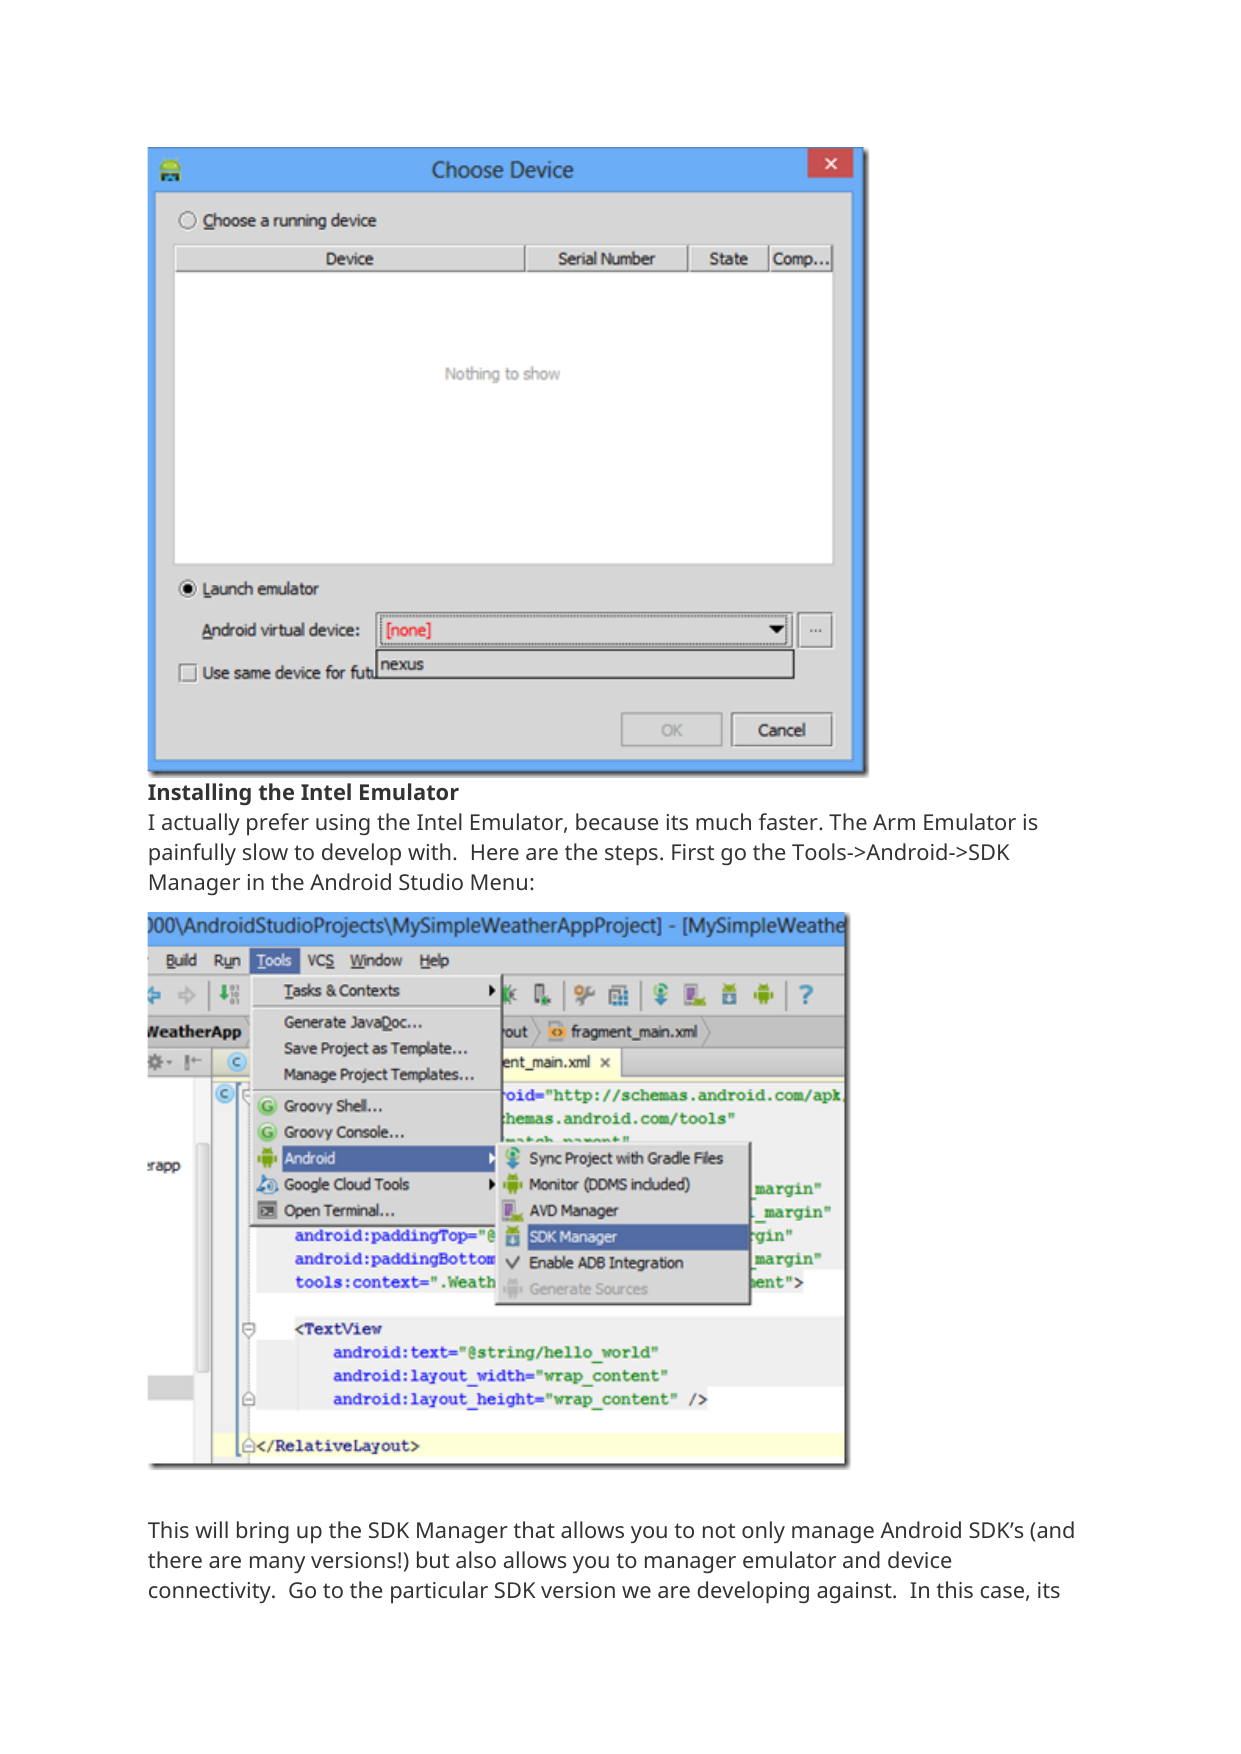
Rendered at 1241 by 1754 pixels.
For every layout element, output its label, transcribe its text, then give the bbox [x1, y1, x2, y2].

picture [147, 147, 870, 778]
text Installing the Intel Emulator [148, 777, 1093, 807]
picture [147, 912, 851, 1470]
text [148, 1515, 1093, 1605]
text I actually prefer using the Intel Emulator, because its much faster. The Arm Emulator is painfully slow to develop with. Here are the steps. First go the Tools->Android->SDK Manager in the Android Studio Menu: [148, 807, 1093, 896]
